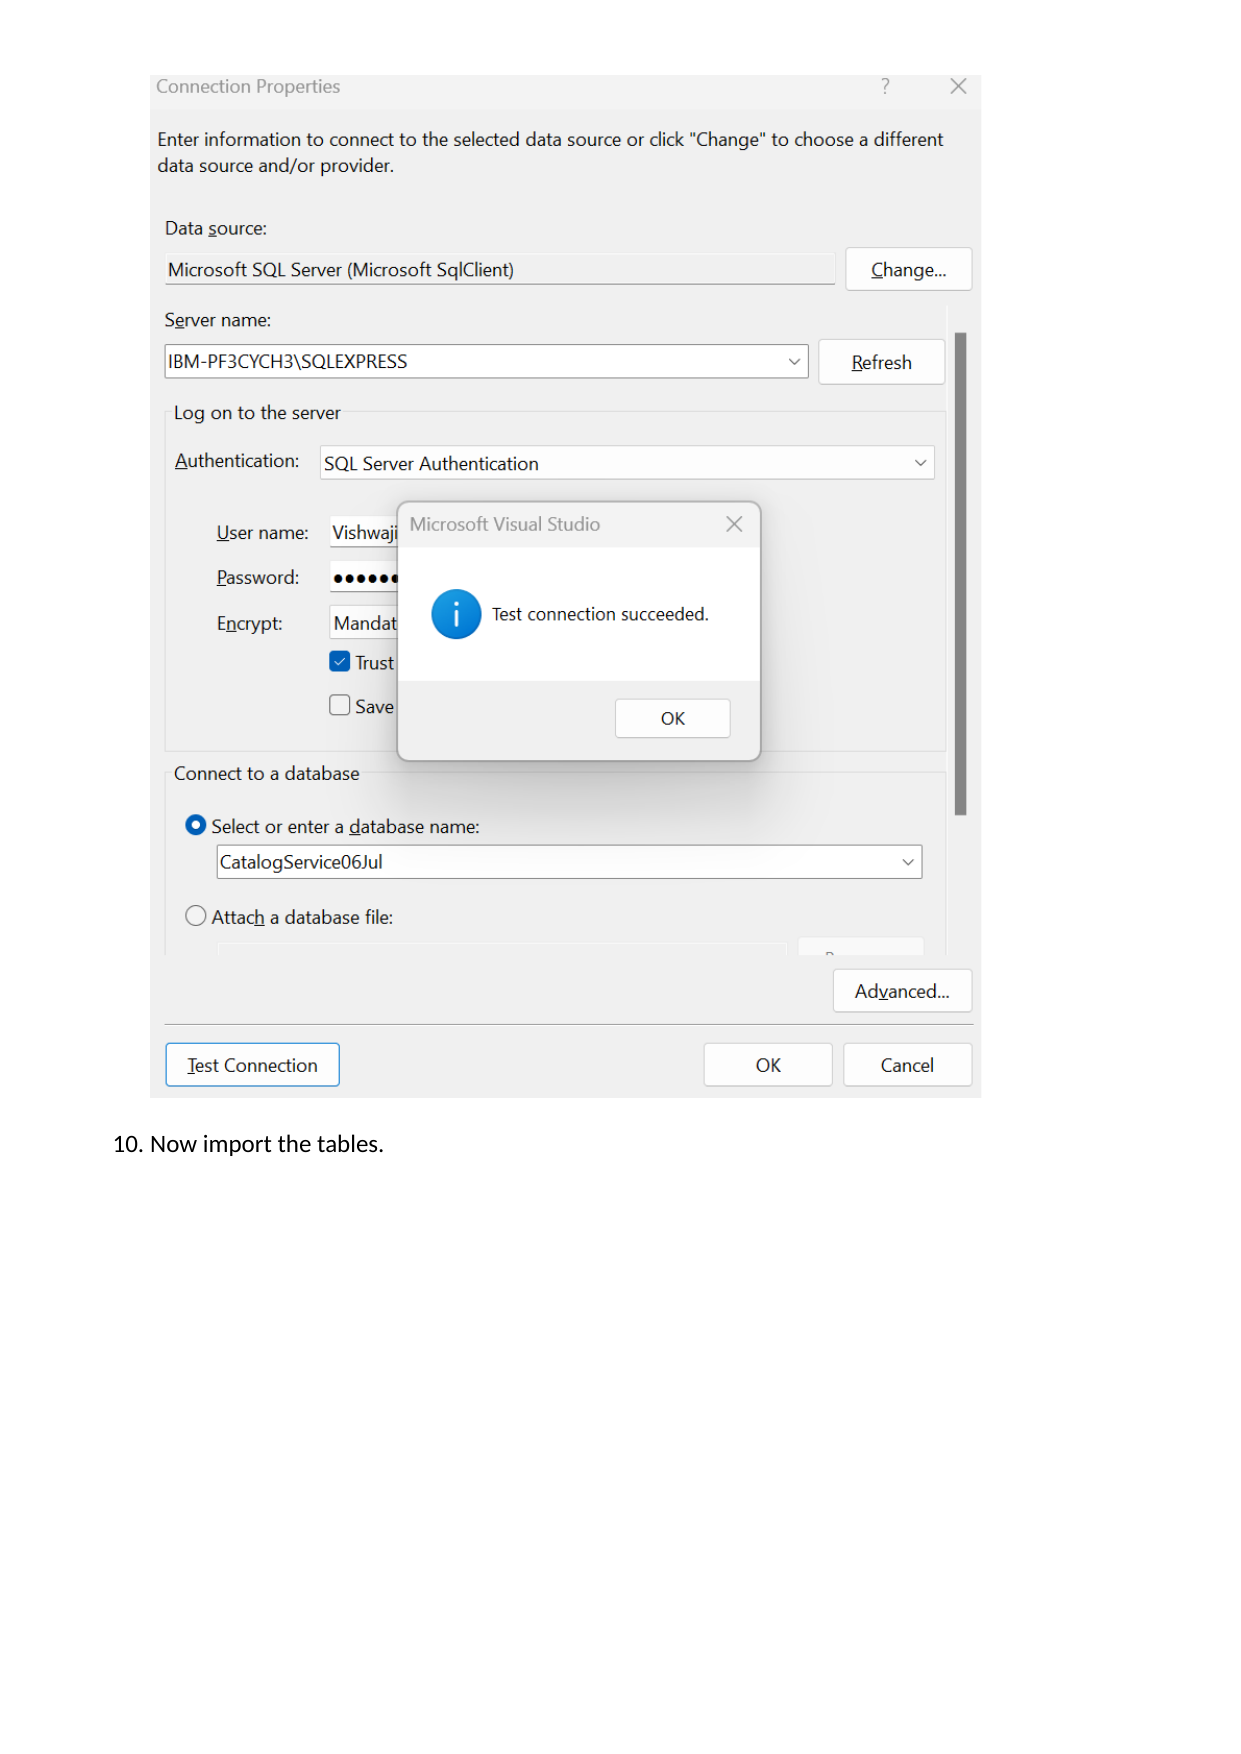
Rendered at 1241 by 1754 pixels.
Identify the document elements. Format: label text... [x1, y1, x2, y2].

picture [150, 75, 982, 1098]
list Now import the tables. [112, 1128, 1165, 1159]
